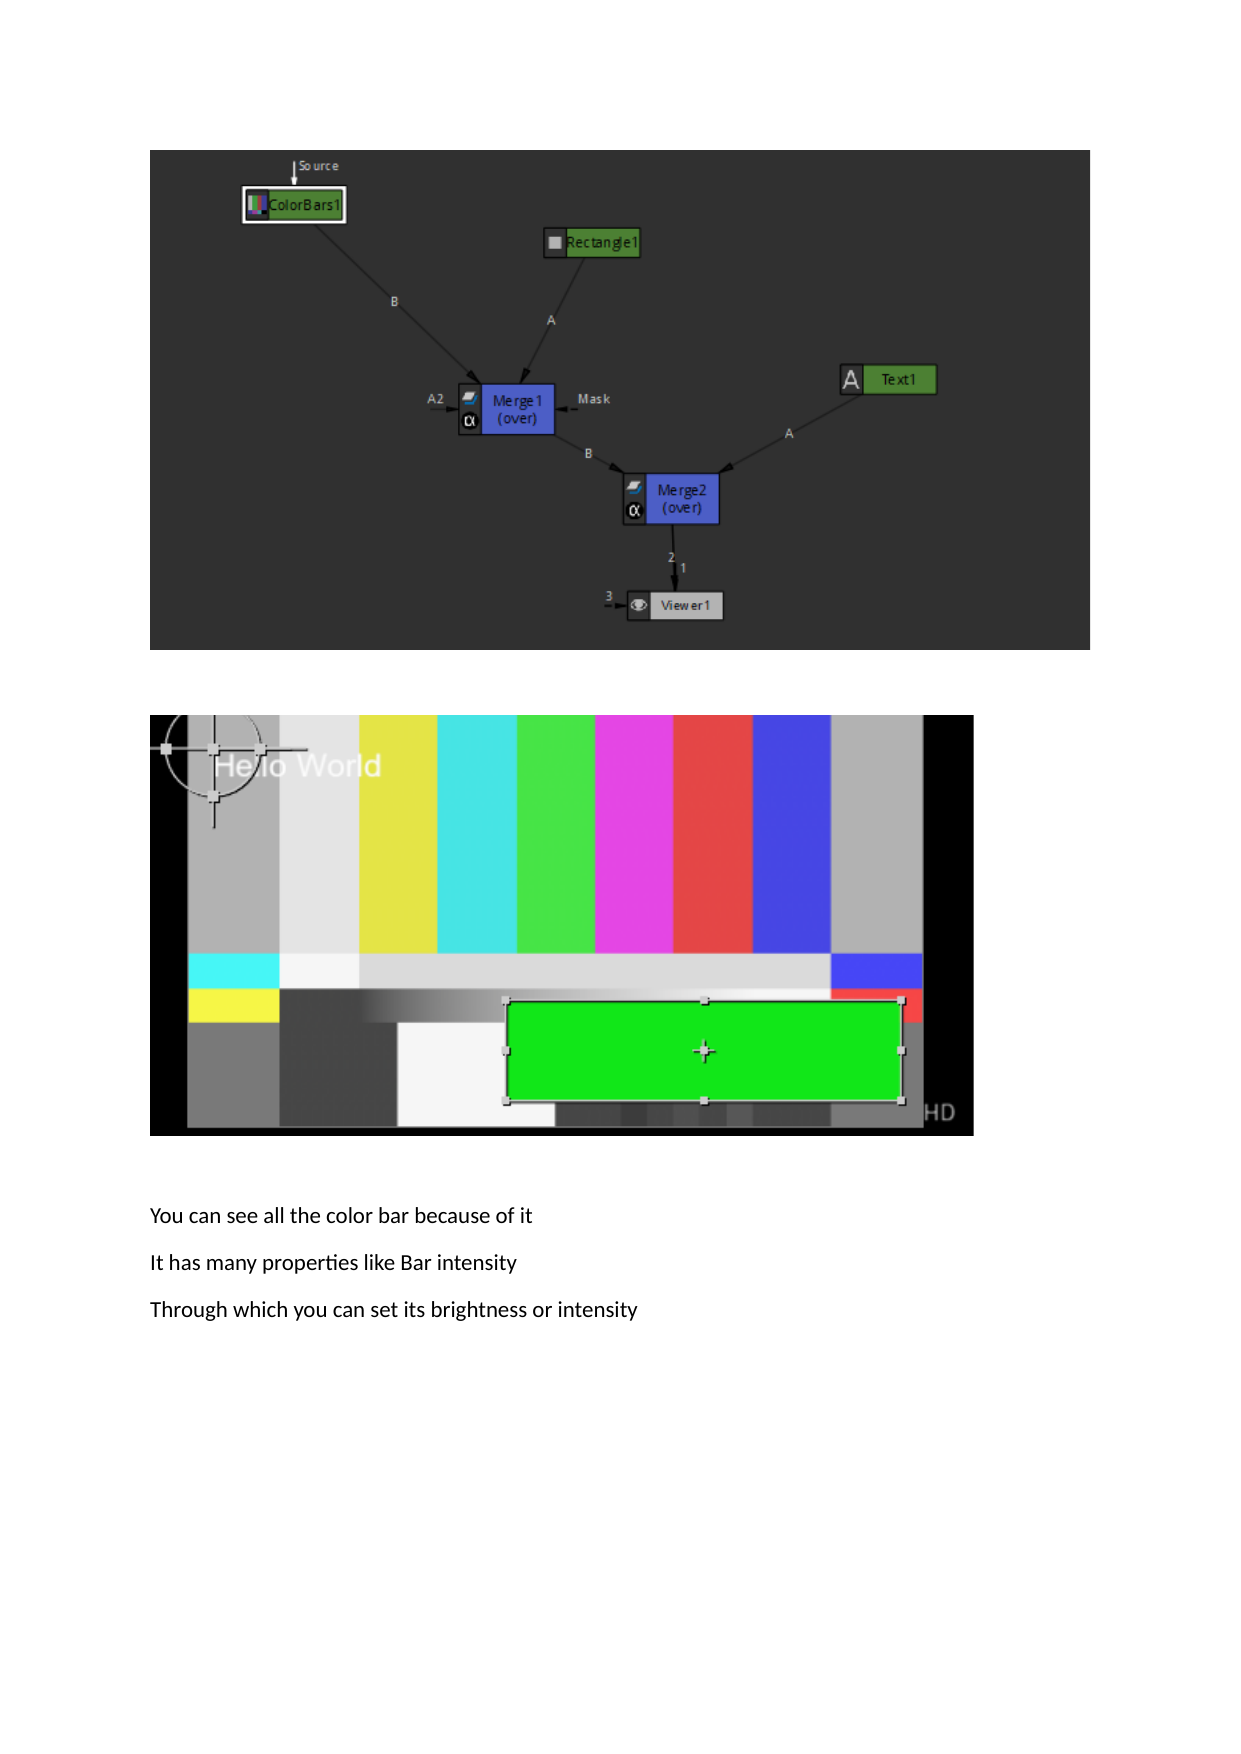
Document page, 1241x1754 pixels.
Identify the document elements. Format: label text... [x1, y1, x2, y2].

picture [150, 150, 1091, 650]
text Through which you can set its brightness or intensity [150, 1295, 1090, 1323]
picture [150, 715, 974, 1136]
text It has many properties like Bar intensity [150, 1248, 1090, 1276]
text You can see all the color bar because of it [150, 1201, 1090, 1229]
